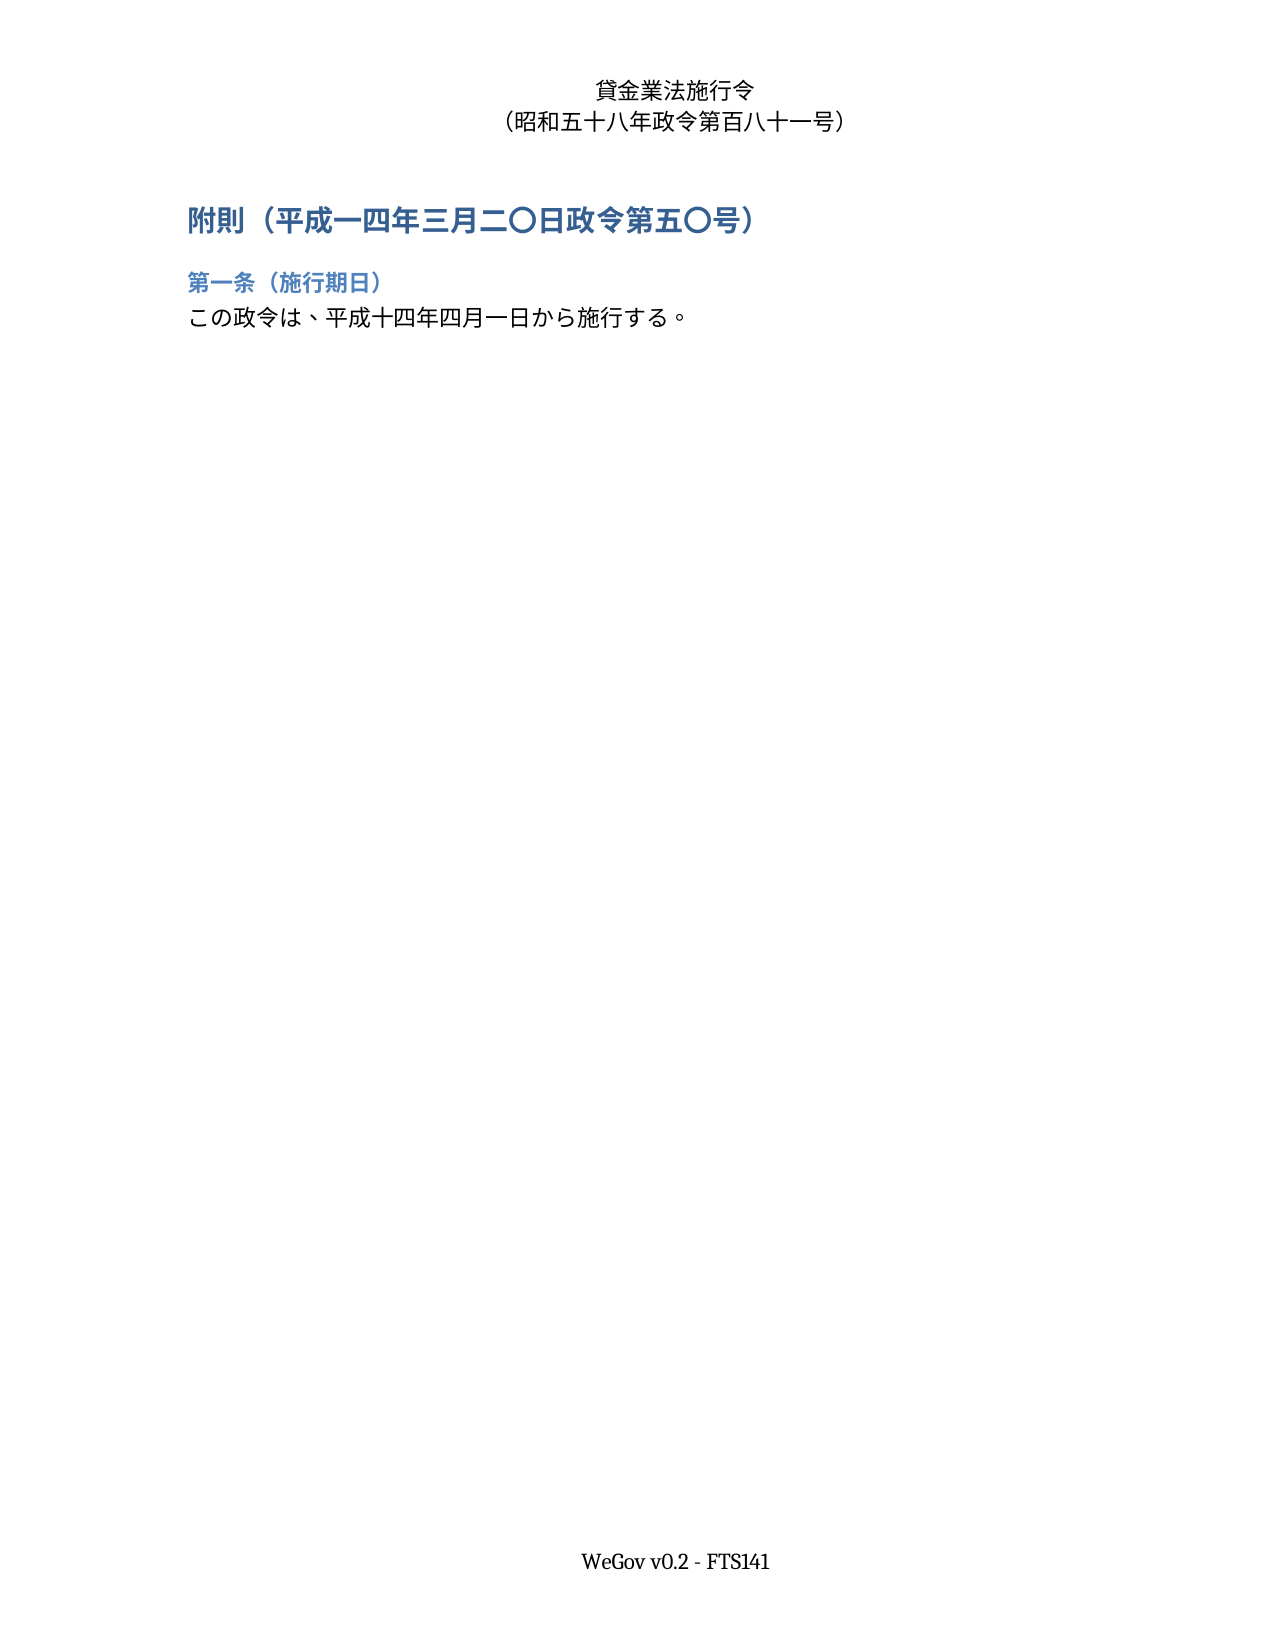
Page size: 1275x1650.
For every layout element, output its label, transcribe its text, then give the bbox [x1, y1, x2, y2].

subtitle 附則（平成一四年三月二〇日政令第五〇号） [187, 200, 1087, 240]
text この政令は、平成十四年四月一日から施行する。 [187, 302, 1087, 334]
subtitle 第一条（施行期日） [187, 266, 1087, 298]
